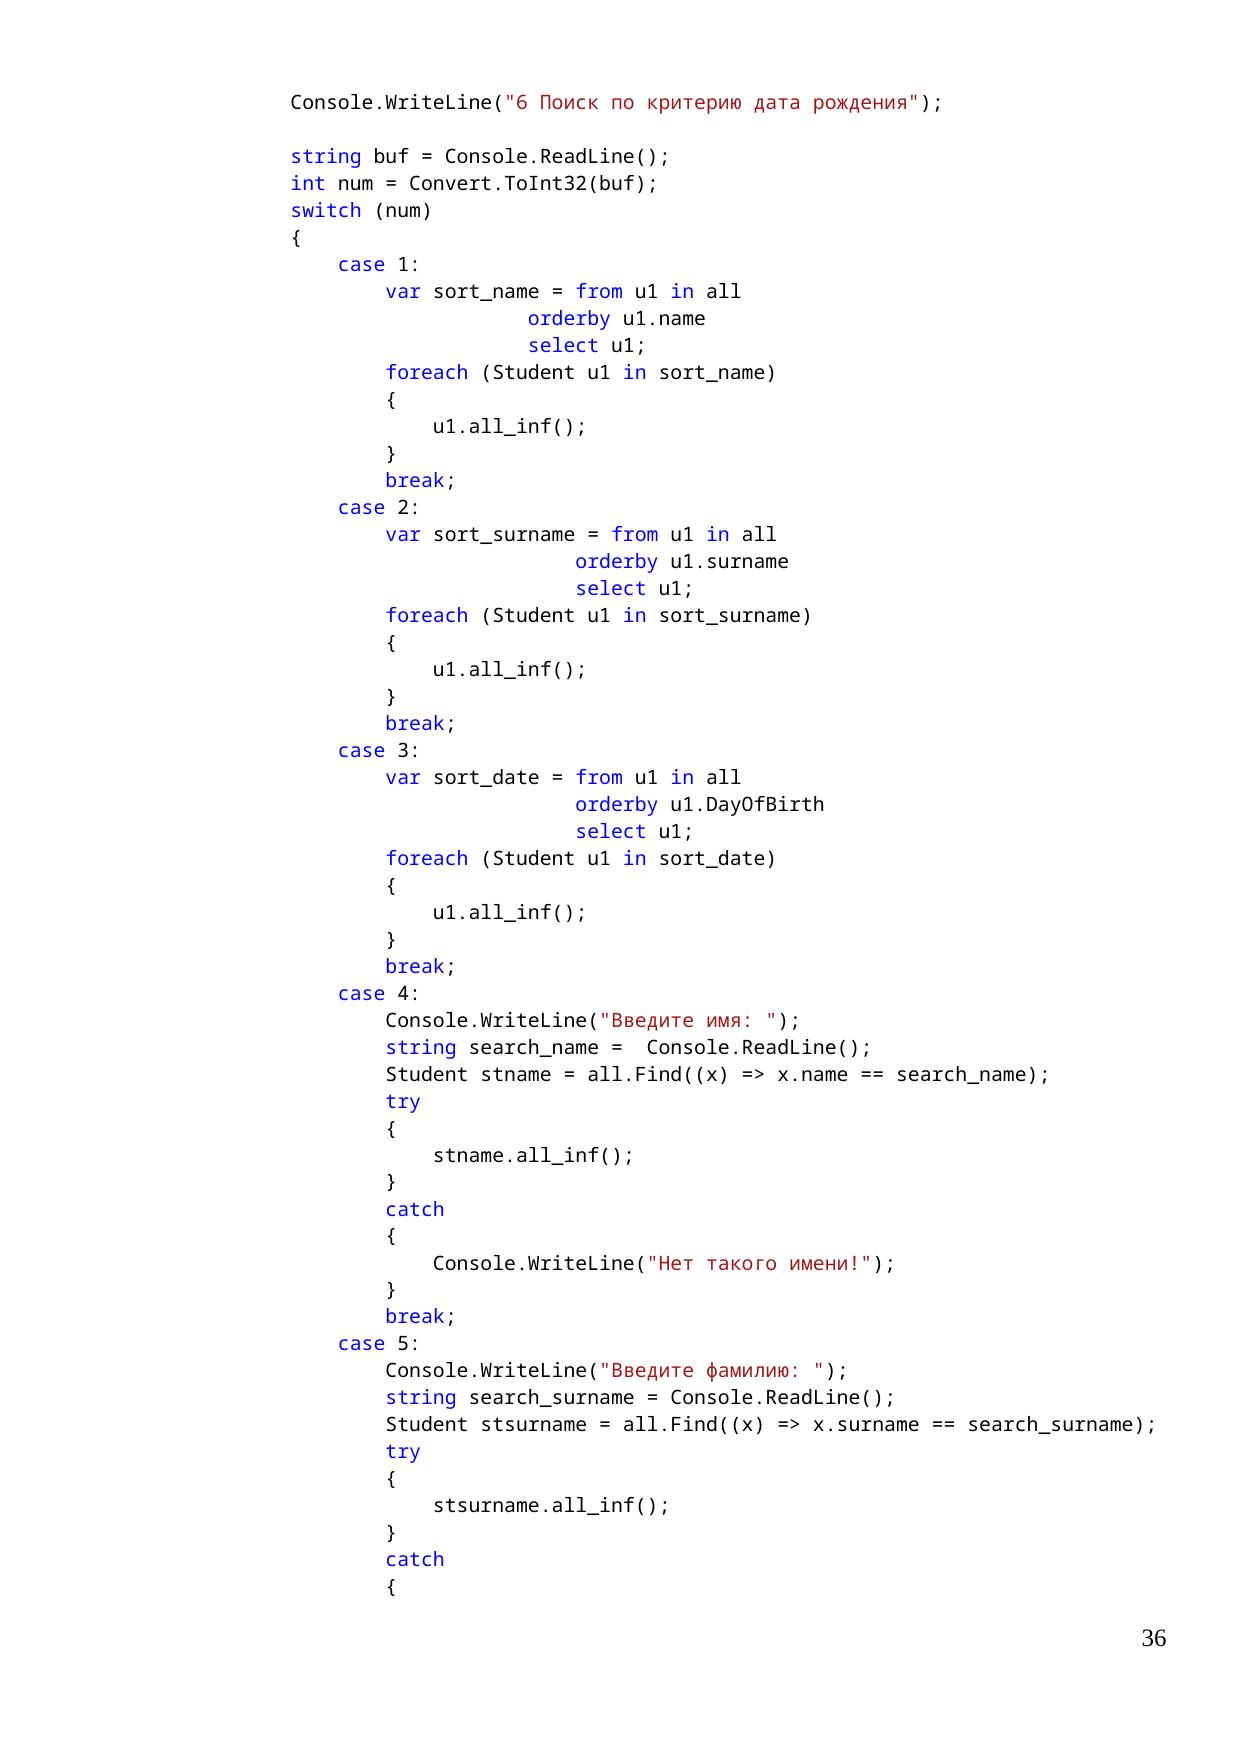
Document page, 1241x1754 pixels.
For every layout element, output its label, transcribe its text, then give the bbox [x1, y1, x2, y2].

text { [148, 871, 1166, 898]
text u1.all_inf(); [148, 655, 1166, 682]
text select u1; [148, 817, 1166, 844]
text select u1; [148, 574, 1166, 601]
text var sort_name = from u1 in all [148, 277, 1166, 304]
text orderby u1.DayOfBirth [148, 790, 1166, 817]
text try [148, 1087, 1166, 1114]
text { [148, 223, 1166, 251]
text { [148, 628, 1166, 655]
text orderby u1.surname [148, 547, 1166, 574]
text break; [148, 1303, 1166, 1330]
text var sort_date = from u1 in all [148, 763, 1166, 790]
text u1.all_inf(); [148, 412, 1166, 439]
text { [148, 1572, 1166, 1599]
text case 3: [148, 736, 1166, 763]
text Console.WriteLine("Введите имя: "); [148, 1006, 1166, 1033]
text foreach (Student u1 in sort_surname) [148, 601, 1166, 628]
text foreach (Student u1 in sort_name) [148, 358, 1166, 385]
text break; [148, 952, 1166, 979]
text break; [148, 466, 1166, 493]
text case 2: [148, 493, 1166, 520]
text catch [148, 1546, 1166, 1572]
text switch (num) [148, 197, 1166, 223]
text Console.WriteLine("Введите фамилию: "); [148, 1357, 1166, 1384]
text string search_surname = Console.ReadLine(); [148, 1384, 1166, 1411]
text { [148, 1222, 1166, 1249]
text } [148, 1518, 1166, 1546]
text orderby u1.name [148, 304, 1166, 331]
text } [148, 1168, 1166, 1195]
text case 4: [148, 979, 1166, 1006]
text string search_name = Console.ReadLine(); [148, 1033, 1166, 1060]
text Console.WriteLine("6 Поиск по критерию дата рождения"); [148, 89, 1166, 116]
text } [148, 439, 1166, 466]
text } [148, 1276, 1166, 1303]
text case 1: [148, 251, 1166, 277]
text } [148, 925, 1166, 952]
text try [148, 1438, 1166, 1464]
text stname.all_inf(); [148, 1141, 1166, 1168]
text } [148, 682, 1166, 709]
text Student stsurname = all.Find((x) => x.surname == search_surname); [148, 1411, 1166, 1438]
text { [148, 1464, 1166, 1492]
text foreach (Student u1 in sort_date) [148, 844, 1166, 871]
text Student stname = all.Find((x) => x.name == search_name); [148, 1060, 1166, 1087]
text var sort_surname = from u1 in all [148, 520, 1166, 547]
text break; [148, 709, 1166, 736]
text string buf = Console.ReadLine(); [148, 143, 1166, 169]
text stsurname.all_inf(); [148, 1492, 1166, 1518]
text catch [148, 1195, 1166, 1222]
text { [148, 1114, 1166, 1141]
text { [148, 385, 1166, 412]
text Console.WriteLine("Нет такого имени!"); [148, 1249, 1166, 1276]
text case 5: [148, 1330, 1166, 1357]
text int num = Convert.ToInt32(buf); [148, 169, 1166, 197]
text select u1; [148, 331, 1166, 358]
text u1.all_inf(); [148, 898, 1166, 925]
